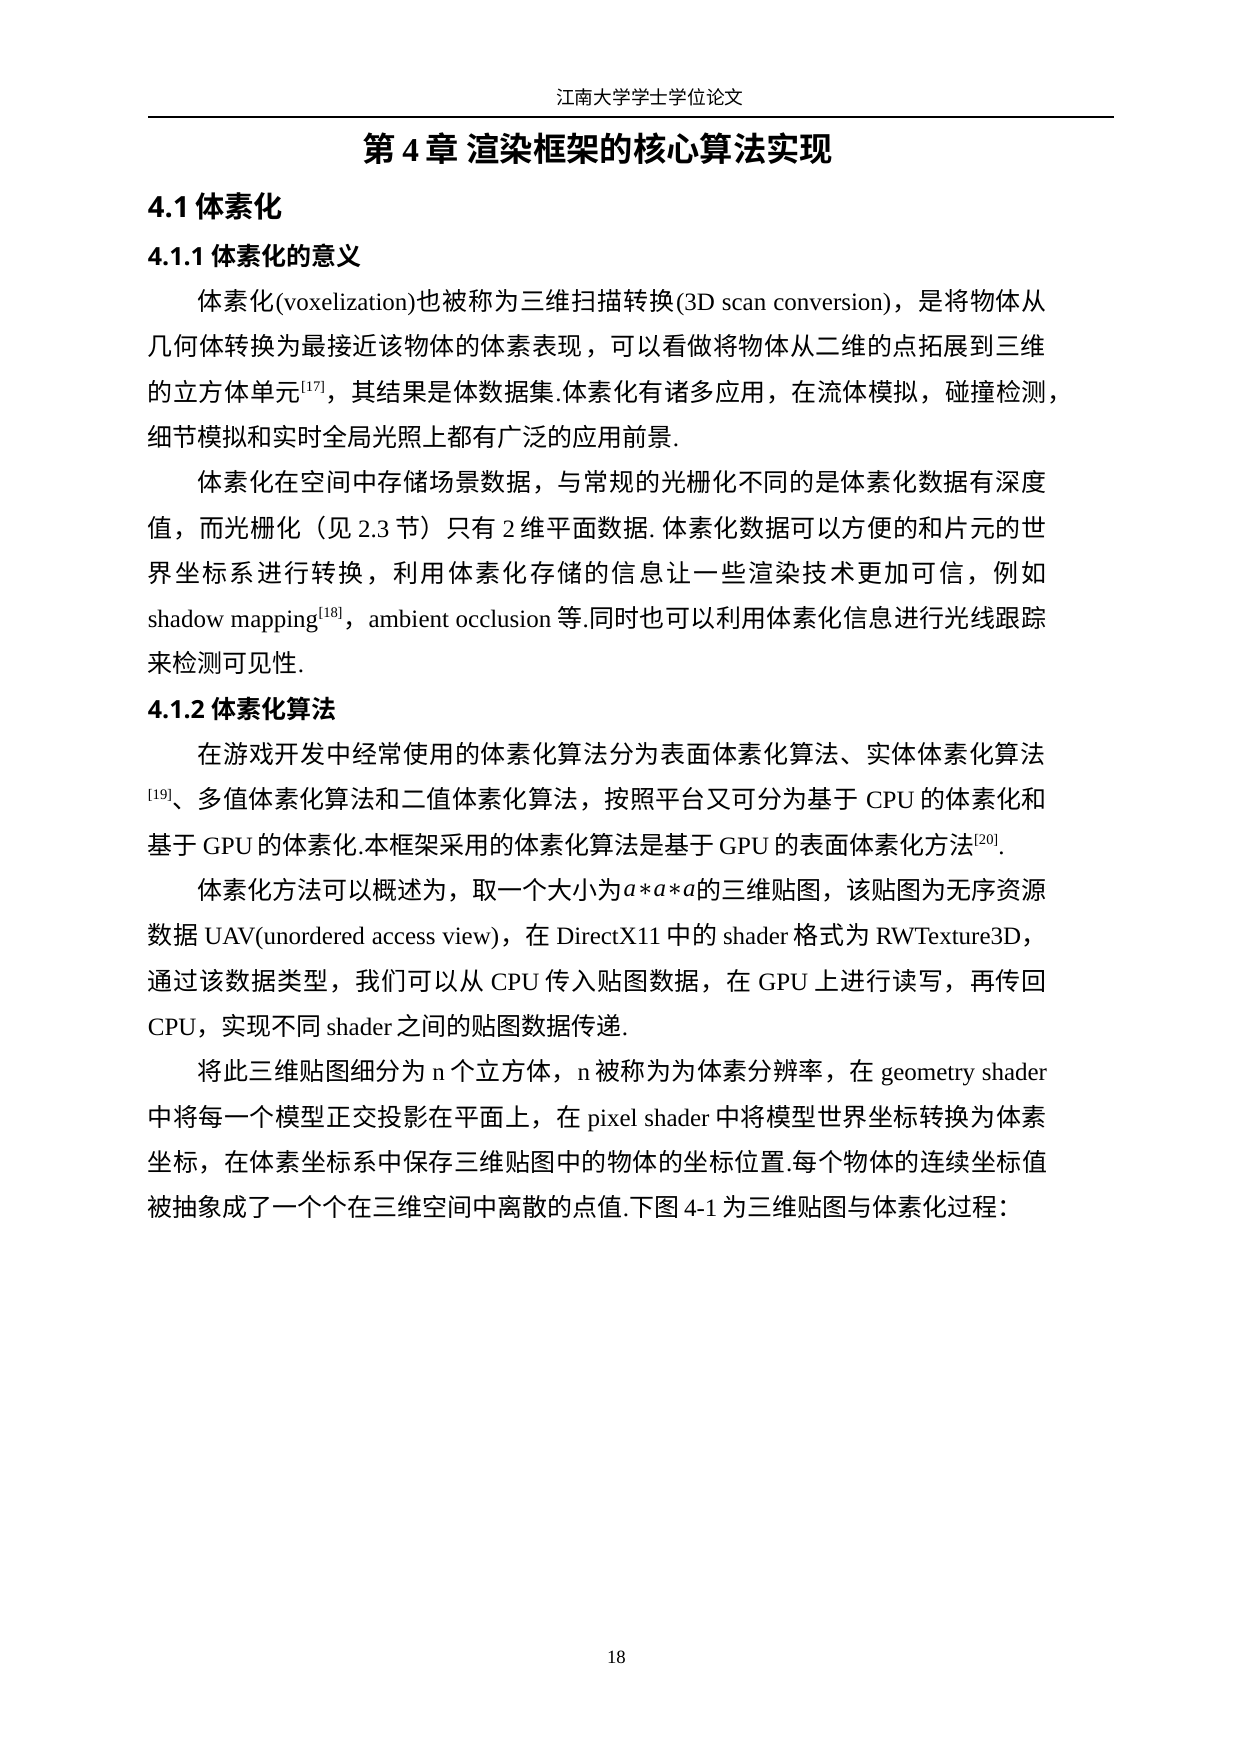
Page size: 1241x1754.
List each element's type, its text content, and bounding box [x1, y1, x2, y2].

text 将此三维贴图细分为n个立方体，n被称为为体素分辨率，在geometry shader中将每一个模型正交投影在平面上，在pixel shader中将模型世界坐标转换为体素坐标，在体素坐标系中保存三维贴图中的物体的坐标位置.每个物体的连续坐标值被抽象成了一个个在三维空间中离散的点值.下图4-1为三维贴图与体素化过程： [148, 1052, 1047, 1224]
text 在游戏开发中经常使用的体素化算法分为表面体素化算法、实体体素化算法[19]、多值体素化算法和二值体素化算法，按照平台又可分为基于CPU的体素化和基于GPU的体素化.本框架采用的体素化算法是基于GPU的表面体素化方法[20]. [148, 734, 1047, 861]
text 4.1.1 体素化的意义 [148, 236, 1047, 272]
text 体素化(voxelization)也被称为三维扫描转换(3D scan conversion)，是将物体从几何体转换为最接近该物体的体素表现，可以看做将物体从二维的点拓展到三维的立方体单元[17]，其结果是体数据集.体素化有诸多应用，在流体模拟，碰撞检测，细节模拟和实时全局光照上都有广泛的应用前景. [148, 281, 1047, 454]
text 第4章 渲染框架的核心算法实现 [148, 123, 1047, 171]
text 体素化方法可以概述为，取一个大小为的三维贴图，该贴图为无序资源数据UAV(unordered access view)，在DirectX11中的shader格式为RWTexture3D，通过该数据类型，我们可以从CPU传入贴图数据，在GPU上进行读写，再传回CPU，实现不同shader之间的贴图数据传递. [148, 871, 1047, 1043]
text 体素化在空间中存储场景数据，与常规的光栅化不同的是体素化数据有深度值，而光栅化（见2.3节）只有2维平面数据. 体素化数据可以方便的和片元的世界坐标系进行转换，利用体素化存储的信息让一些渲染技术更加可信，例如shadow mapping[18]，ambient occlusion等.同时也可以利用体素化信息进行光线跟踪来检测可见性. [148, 463, 1047, 680]
text 4.1.2 体素化算法 [148, 689, 1047, 726]
text 4.1体素化 [148, 183, 1047, 226]
